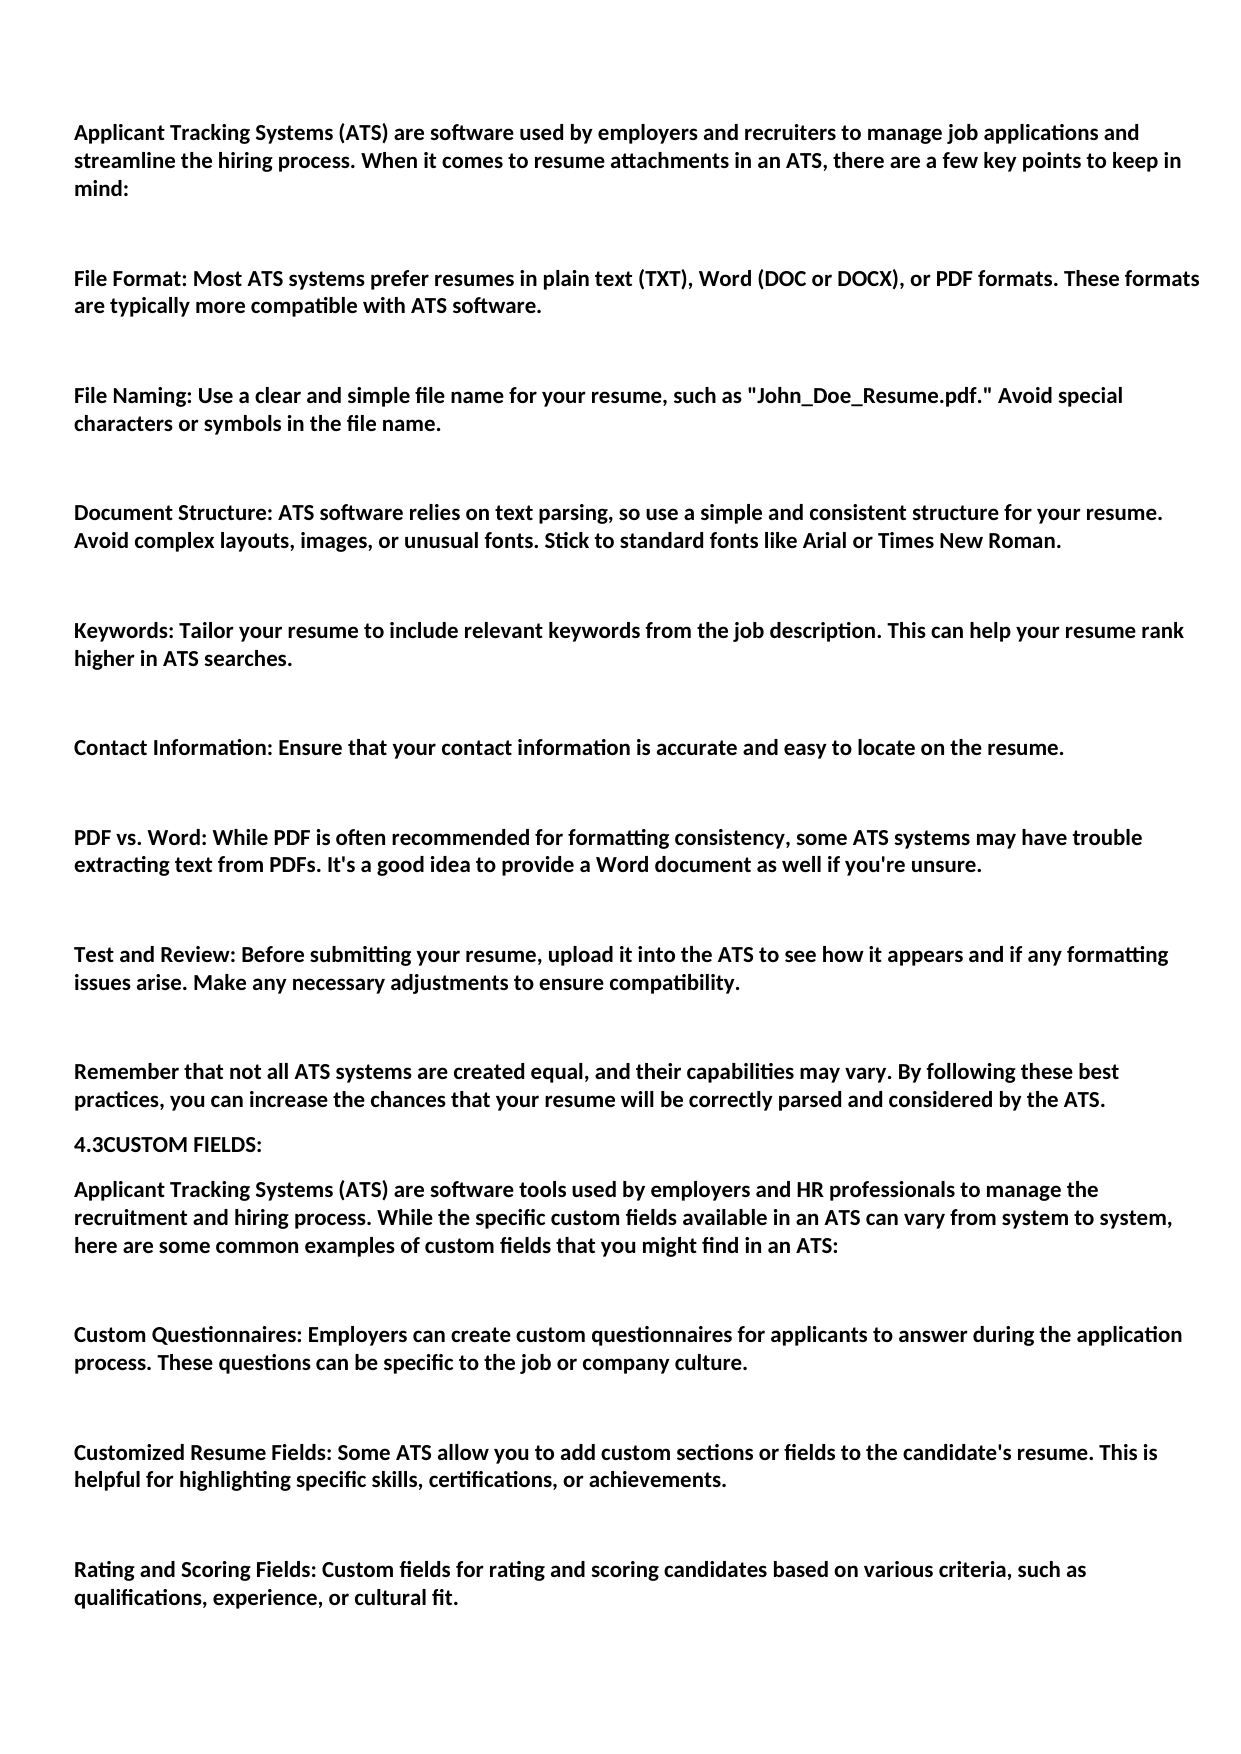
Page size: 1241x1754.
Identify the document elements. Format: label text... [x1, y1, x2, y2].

text PDF vs. Word: While PDF is often recommended for formatting consistency, some ATS systems may have trouble extracting text from PDFs. It's a good idea to provide a Word document as well if you're unsure. [74, 823, 1206, 879]
text Rating and Scoring Fields: Custom fields for rating and scoring candidates based on various criteria, such as qualifications, experience, or cultural fit. [74, 1555, 1206, 1611]
text Contact Information: Ensure that your contact information is accurate and easy to locate on the resume. [74, 733, 1206, 761]
text Applicant Tracking Systems (ATS) are software tools used by employers and HR professionals to manage the recruitment and hiring process. While the specific custom fields available in an ATS can vary from system to system, here are some common examples of custom fields that you might find in an ATS: [74, 1175, 1206, 1259]
text Applicant Tracking Systems (ATS) are software used by employers and recruiters to manage job applications and streamline the hiring process. When it comes to resume attachments in an ATS, there are a few key points to keep in mind: [74, 118, 1206, 202]
text Customized Resume Fields: Some ATS allow you to add custom sections or fields to the candidate's resume. This is helpful for highlighting specific skills, certifications, or achievements. [74, 1438, 1206, 1494]
text File Naming: Use a clear and simple file name for your resume, such as "John_Doe_Resume.pdf." Avoid special characters or symbols in the file name. [74, 381, 1206, 437]
text Remember that not all ATS systems are created equal, and their capabilities may vary. By following these best practices, you can increase the chances that your resume will be correctly parsed and considered by the ATS. [74, 1057, 1206, 1113]
text Custom Questionnaires: Employers can create custom questionnaires for applicants to answer during the application process. These questions can be specific to the job or company culture. [74, 1320, 1206, 1376]
text Document Structure: ATS software relies on text parsing, so use a simple and consistent structure for your resume. Avoid complex layouts, images, or unusual fonts. Stick to standard fonts like Arial or Times New Roman. [74, 498, 1206, 554]
text Keywords: Tailor your resume to include relevant keywords from the job description. This can help your resume rank higher in ATS searches. [74, 616, 1206, 672]
text Test and Review: Before submitting your resume, upload it into the ATS to see how it appears and if any formatting issues arise. Make any necessary adjustments to ensure compatibility. [74, 940, 1206, 996]
text File Format: Most ATS systems prefer resumes in plain text (TXT), Word (DOC or DOCX), or PDF formats. These formats are typically more compatible with ATS software. [74, 264, 1206, 320]
text 4.3CUSTOM FIELDS: [74, 1130, 1206, 1158]
